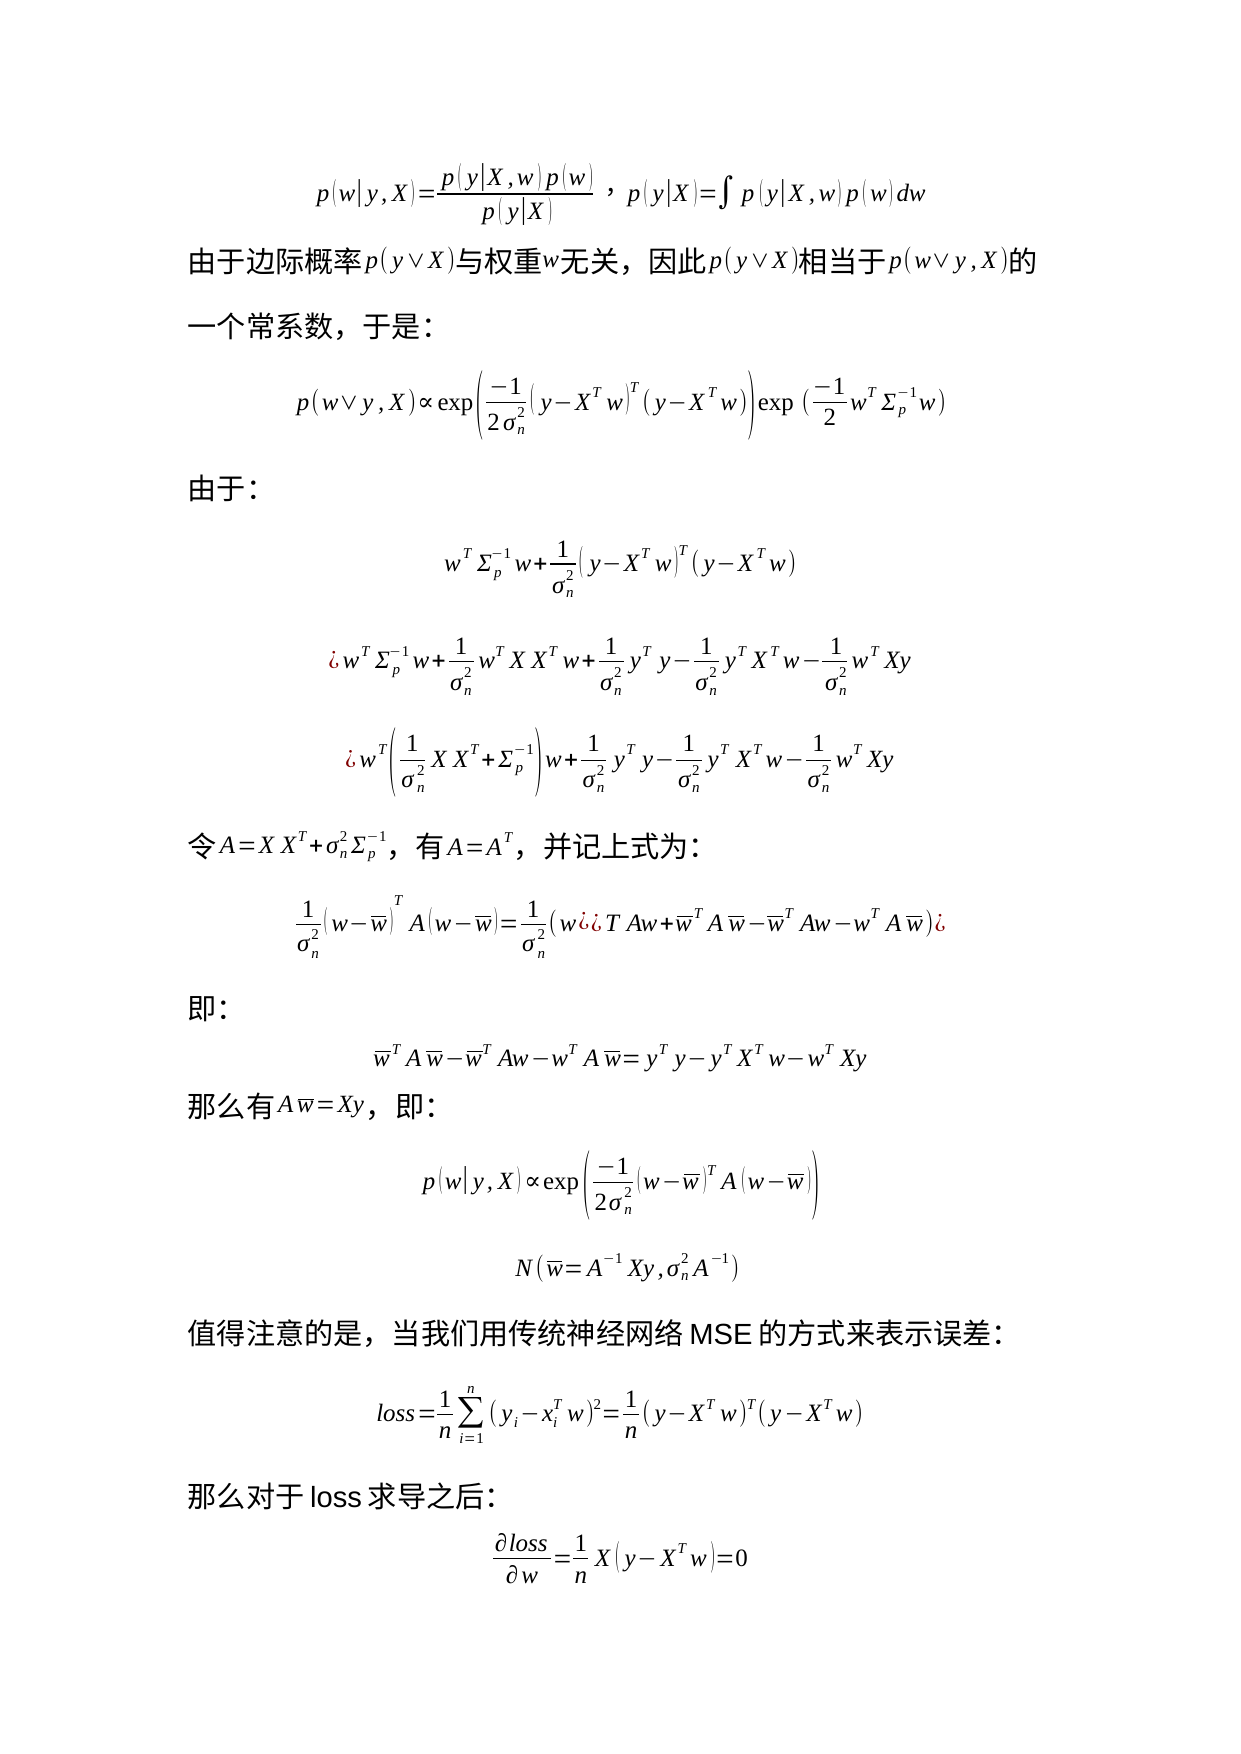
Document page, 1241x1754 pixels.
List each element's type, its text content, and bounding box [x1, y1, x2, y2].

text 由于： [187, 454, 1053, 519]
text 值得注意的是，当我们用传统神经网络MSE的方式来表示误差： [187, 1299, 1053, 1364]
text 那么对于loss求导之后： [187, 1462, 1053, 1527]
text 那么有，即： [187, 1072, 1053, 1137]
text 即： [187, 974, 1053, 1039]
text 令，有，并记上式为： [187, 812, 1053, 877]
text 由于边际概率与权重无关，因此相当于的一个常系数，于是： [187, 227, 1053, 357]
